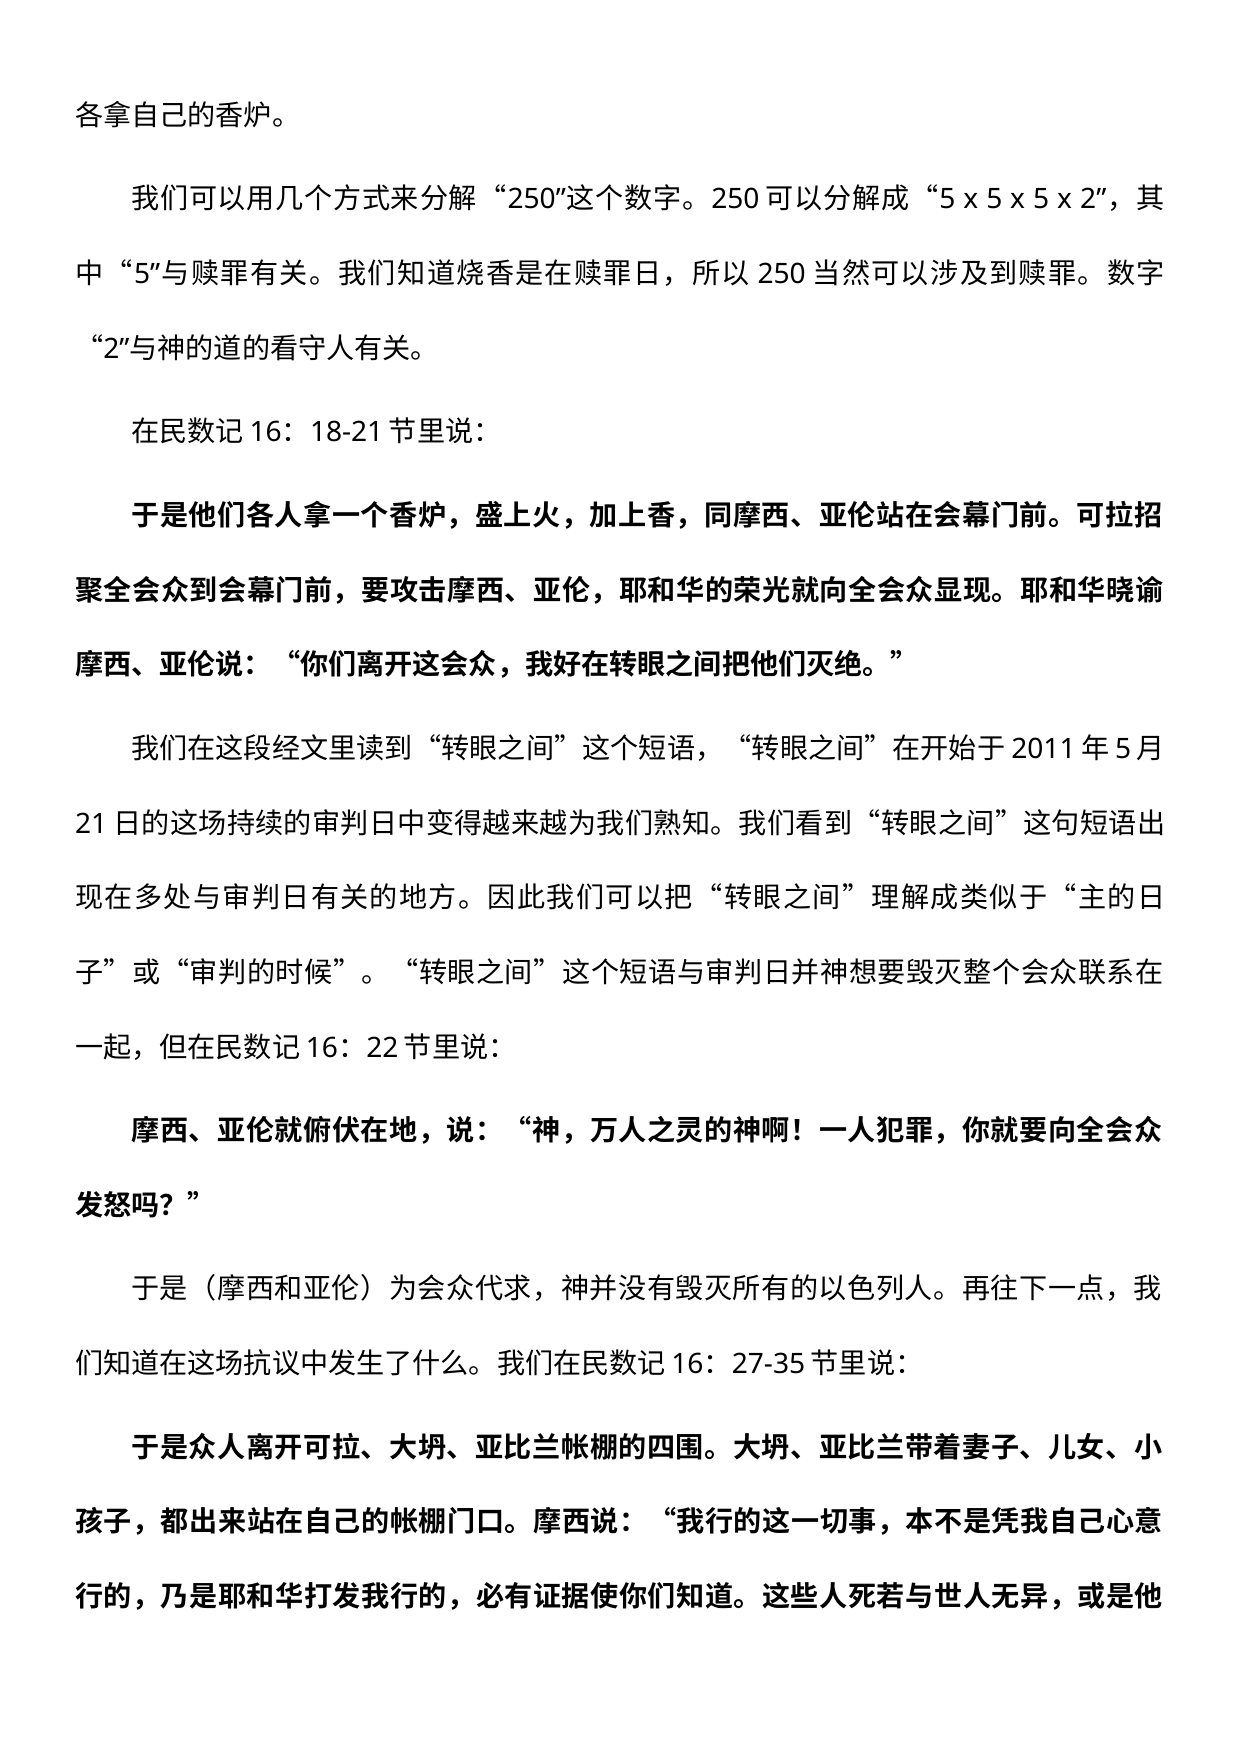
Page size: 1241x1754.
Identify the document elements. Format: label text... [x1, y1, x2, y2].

text 在民数记16：18-21节里说： [75, 397, 1165, 462]
text 于是他们各人拿一个香炉，盛上火，加上香，同摩西、亚伦站在会幕门前。可拉招聚全会众到会幕门前，要攻击摩西、亚伦，耶和华的荣光就向全会众显现。耶和华晓谕摩西、亚伦说：“你们离开这会众，我好在转眼之间把他们灭绝。” [75, 481, 1165, 695]
text 我们在这段经文里读到“转眼之间”这个短语，“转眼之间”在开始于2011年5月21日的这场持续的审判日中变得越来越为我们熟知。我们看到“转眼之间”这句短语出现在多处与审判日有关的地方。因此我们可以把“转眼之间”理解成类似于“主的日子”或“审判的时候”。“转眼之间”这个短语与审判日并神想要毁灭整个会众联系在一起，但在民数记16：22节里说： [75, 714, 1165, 1077]
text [75, 1412, 1165, 1627]
text 我们可以用几个方式来分解“250”这个数字。250可以分解成“5 x 5 x 5 x 2”，其中“5”与赎罪有关。我们知道烧香是在赎罪日，所以250当然可以涉及到赎罪。数字“2”与神的道的看守人有关。 [75, 164, 1165, 379]
text 于是（摩西和亚伦）为会众代求，神并没有毁灭所有的以色列人。再往下一点，我们知道在这场抗议中发生了什么。我们在民数记16：27-35节里说： [75, 1254, 1165, 1394]
text 摩西、亚伦就俯伏在地，说：“神，万人之灵的神啊！一人犯罪，你就要向全会众发怒吗？” [75, 1096, 1165, 1236]
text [75, 81, 1165, 146]
